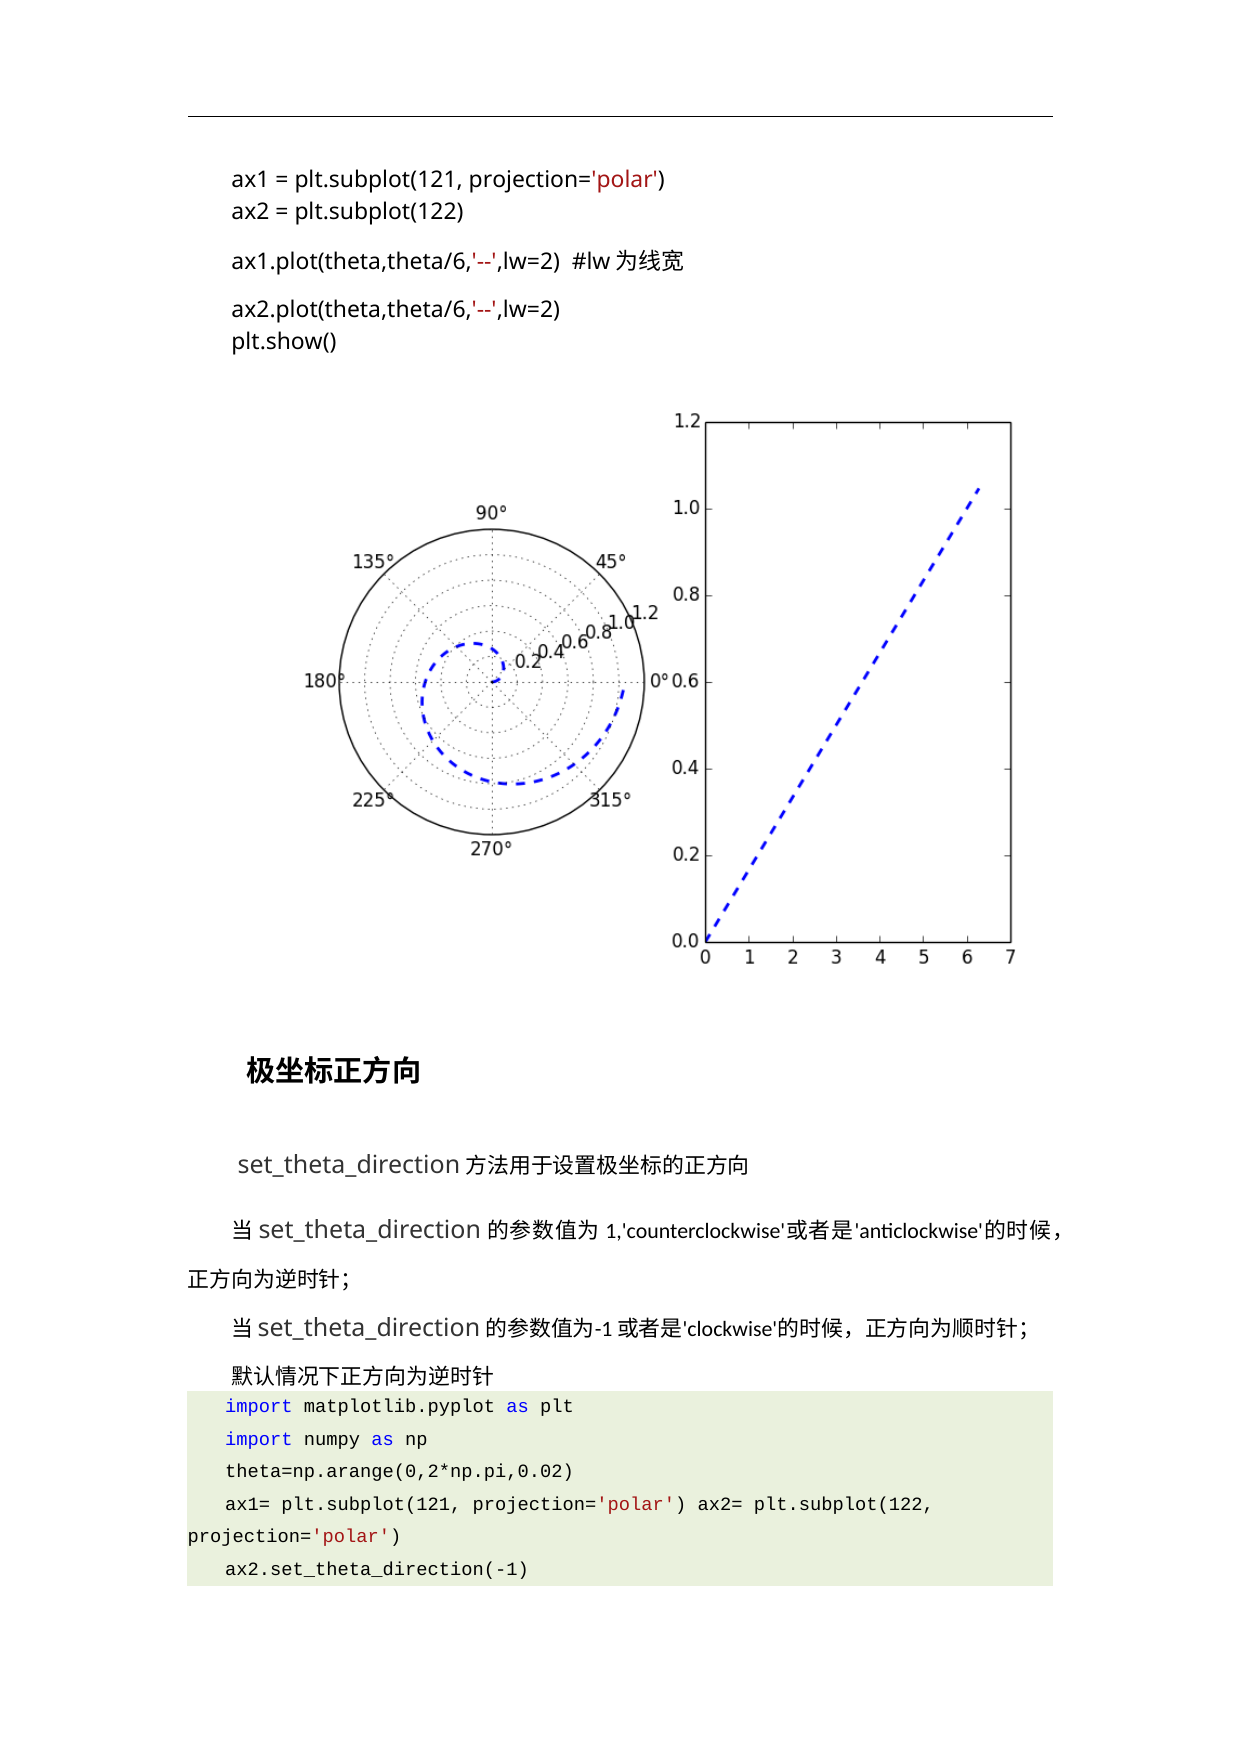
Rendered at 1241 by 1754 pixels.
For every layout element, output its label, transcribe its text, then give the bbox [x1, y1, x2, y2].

text 当set_theta_direction的参数值为1,'counterclockwise'或者是'anticlockwise'的时候，正方向为逆时针； [187, 1196, 1053, 1294]
text ax2.plot(theta,theta/6,'--',lw=2) [187, 292, 1053, 324]
text ax1 = plt.subplot(121, projection='polar') [187, 162, 1053, 194]
text 默认情况下正方向为逆时针 [187, 1359, 1053, 1391]
subtitle 极坐标正方向 [187, 1036, 1053, 1101]
text import matplotlib.pyplot as plt [187, 1391, 1053, 1424]
text set_theta_direction方法用于设置极坐标的正方向 [187, 1131, 1053, 1196]
text plt.show() [187, 324, 1053, 357]
text theta=np.arange(0,2*np.pi,0.02) [187, 1456, 1053, 1489]
text 当set_theta_direction的参数值为-1或者是'clockwise'的时候，正方向为顺时针； [187, 1294, 1053, 1359]
picture [231, 357, 1097, 1007]
text import numpy as np [187, 1424, 1053, 1456]
text ax2 = plt.subplot(122) [187, 194, 1053, 227]
text ax2.set_theta_direction(-1) [187, 1554, 1053, 1586]
text ax1.plot(theta,theta/6,'--',lw=2) #lw为线宽 [187, 227, 1053, 292]
text ax1= plt.subplot(121, projection='polar') ax2= plt.subplot(122, projection='polar') [187, 1489, 1053, 1554]
